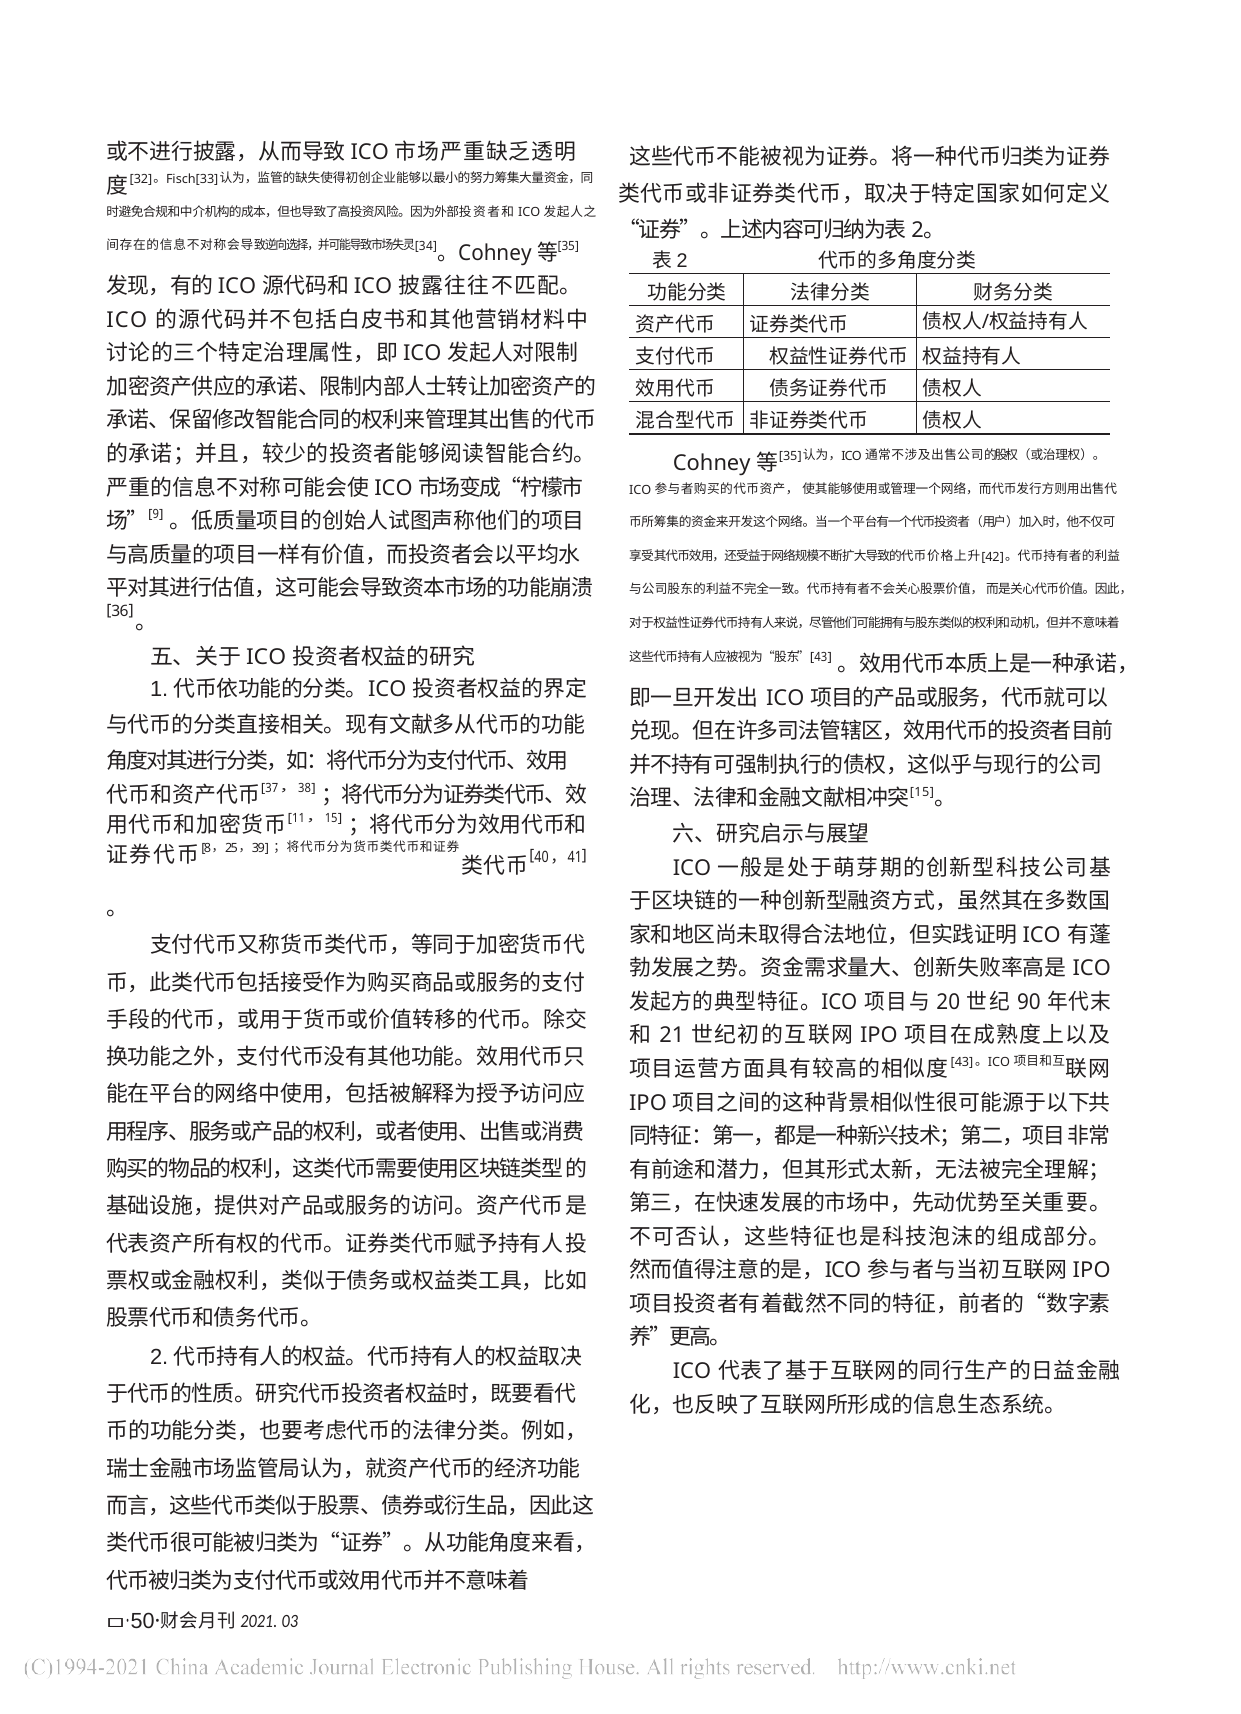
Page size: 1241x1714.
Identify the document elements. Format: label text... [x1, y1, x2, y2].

text Cohney 等[35] 认为，ICO 通常不涉及出售公司的股权（或治理权）。ICO 参与者购买的代币资产， 使其能够使用或管理一个网络，而代币发行方则用出售代币所筹集的资金来开发这个网络。当一个平台有一个代币投资者（用户）加入时，他不仅可享受其代币效用，还受益于网络规模不断扩大导致的代币价格上升[42] 。代币持有者的利益与公司股东的利益不完全一致。代币持有者不会关心股票价值， 而是关心代币价值。因此，对于权益性证券代币持有人来说，尽管他们可能拥有与股东类似的权利和动机，但并不意味着这些代币持有人应被视为“股东”[43] 。效用代币本质上是一种承诺，即一旦开发出ICO 项目的产品或服务，代币就可以兑现。但在许多司法管辖区，效用代币的投资者目前并不持有可强制执行的债权，这似乎与现行的公司治理、法律和金融文献相冲突[15]。 [629, 443, 1122, 812]
table_header 功能分类 [629, 274, 743, 305]
table_cell 效用代币 [629, 370, 743, 401]
table_cell 债务证券代币 [744, 370, 916, 401]
table_cell 资产代币 [629, 306, 743, 337]
picture [837, 1658, 1016, 1679]
text □·50·财会月刊2021. 03 [106, 1606, 598, 1635]
table_cell 混合型代币 [629, 402, 743, 433]
table_cell 证券类代币 [744, 306, 916, 337]
text 支付代币又称货币类代币，等同于加密货币代币，此类代币包括接受作为购买商品或服务的支付手段的代币，或用于货币或价值转移的代币。除交换功能之外，支付代币没有其他功能。效用代币只能在平台的网络中使用，包括被解释为授予访问应用程序、服务或产品的权利，或者使用、出售或消费购买的物品的权利，这类代币需要使用区块链类型的基础设施，提供对产品或服务的访问。资产代币是代表资产所有权的代币。证券类代币赋予持有人投票权或金融权利，类似于债务或权益类工具，比如股票代币和债务代币。 [106, 927, 587, 1332]
list 代币依功能的分类。ICO 投资者权益的界定与代币的分类直接相关。现有文献多从代币的功能角度对其进行分类，如：将代币分为支付代币、效用 [106, 671, 587, 774]
picture [24, 1658, 815, 1679]
table_cell 权益性证券代币 [744, 338, 916, 369]
table_cell 债权人 [917, 402, 1110, 433]
table_cell 债权人/权益持有人 [917, 306, 1110, 337]
table_cell 支付代币 [629, 338, 743, 369]
list 代币持有人的权益。代币持有人的权益取决于代币的性质。研究代币投资者权益时，既要看代币的功能分类，也要考虑代币的法律分类。例如， 瑞士金融市场监管局认为，就资产代币的经济功能而言，这些代币类似于股票、债券或衍生品，因此这类代币很可能被归类为“证券”。从功能角度来看，代币被归类为支付代币或效用代币并不意味着 [106, 1339, 598, 1594]
table_cell 债权人 [917, 370, 1110, 401]
text ICO 代表了基于互联网的同行生产的日益金融化，也反映了互联网所形成的信息生态系统。 [629, 1353, 1122, 1418]
table_header 财务分类 [917, 274, 1110, 305]
text 代币和资产代币[37，38] ；将代币分为证券类代币、效用代币和加密货币[11，15] ；将代币分为效用代币和证券代币[8，25，39] ；将代币分为货币类代币和证券类代币[40，41] 。 [106, 778, 587, 922]
text 或不进行披露，从而导致 ICO 市场严重缺乏透明度[32] 。Fisch[33] 认为，监管的缺失使得初创企业能够以最小的努力筹集大量资金，同时避免合规和中介机构的成本，但也导致了高投资风险。因为外部投资者和ICO 发起人之间存在的信息不对称会导致逆向选择，并可能导致市场失灵[34]。Cohney 等[35] 发现，有的 ICO 源代码和 ICO 披露往往不匹配。ICO 的源代码并不包括白皮书和其他营销材料中讨论的三个特定治理属性，即ICO 发起人对限制加密资产供应的承诺、限制内部人士转让加密资产的承诺、保留修改智能合同的权利来管理其出售的代币的承诺；并且，较少的投资者能够阅读智能合约。严重的信息不对称可能会使ICO 市场变成“柠檬市场”[9] 。低质量项目的创始人试图声称他们的项目与高质量的项目一样有价值，而投资者会以平均水平对其进行估值，这可能会导致资本市场的功能崩溃[36] 。 [106, 133, 598, 636]
text 五、关于ICO 投资者权益的研究 [150, 637, 598, 671]
table_cell 权益持有人 [917, 338, 1110, 369]
text 这些代币不能被视为证券。将一种代币归类为证券类代币或非证券类代币，取决于特定国家如何定义“证券”。上述内容可归纳为表2。 [618, 139, 1111, 244]
table_header 法律分类 [744, 274, 916, 305]
text ICO 一般是处于萌芽期的创新型科技公司基于区块链的一种创新型融资方式，虽然其在多数国家和地区尚未取得合法地位，但实践证明ICO 有蓬勃发展之势。资金需求量大、创新失败率高是ICO 发起方的典型特征。ICO 项目与20 世纪90 年代末和21 世纪初的互联网IPO 项目在成熟度上以及项目运营方面具有较高的相似度[43] 。ICO 项目和互联网IPO 项目之间的这种背景相似性很可能源于以下共同特征：第一，都是一种新兴技术；第二，项目非常有前途和潜力，但其形式太新，无法被完全理解；第三，在快速发展的市场中，先动优势至关重要。不可否认，这些特征也是科技泡沫的组成部分。然而值得注意的是，ICO 参与者与当初互联网IPO 项目投资者有着截然不同的特征，前者的“数字素养”更高。 [629, 848, 1111, 1352]
text 六、研究启示与展望 [673, 816, 1157, 848]
text 表 2 代币的多角度分类 [652, 248, 1157, 273]
table_cell 非证券类代币 [744, 402, 916, 433]
